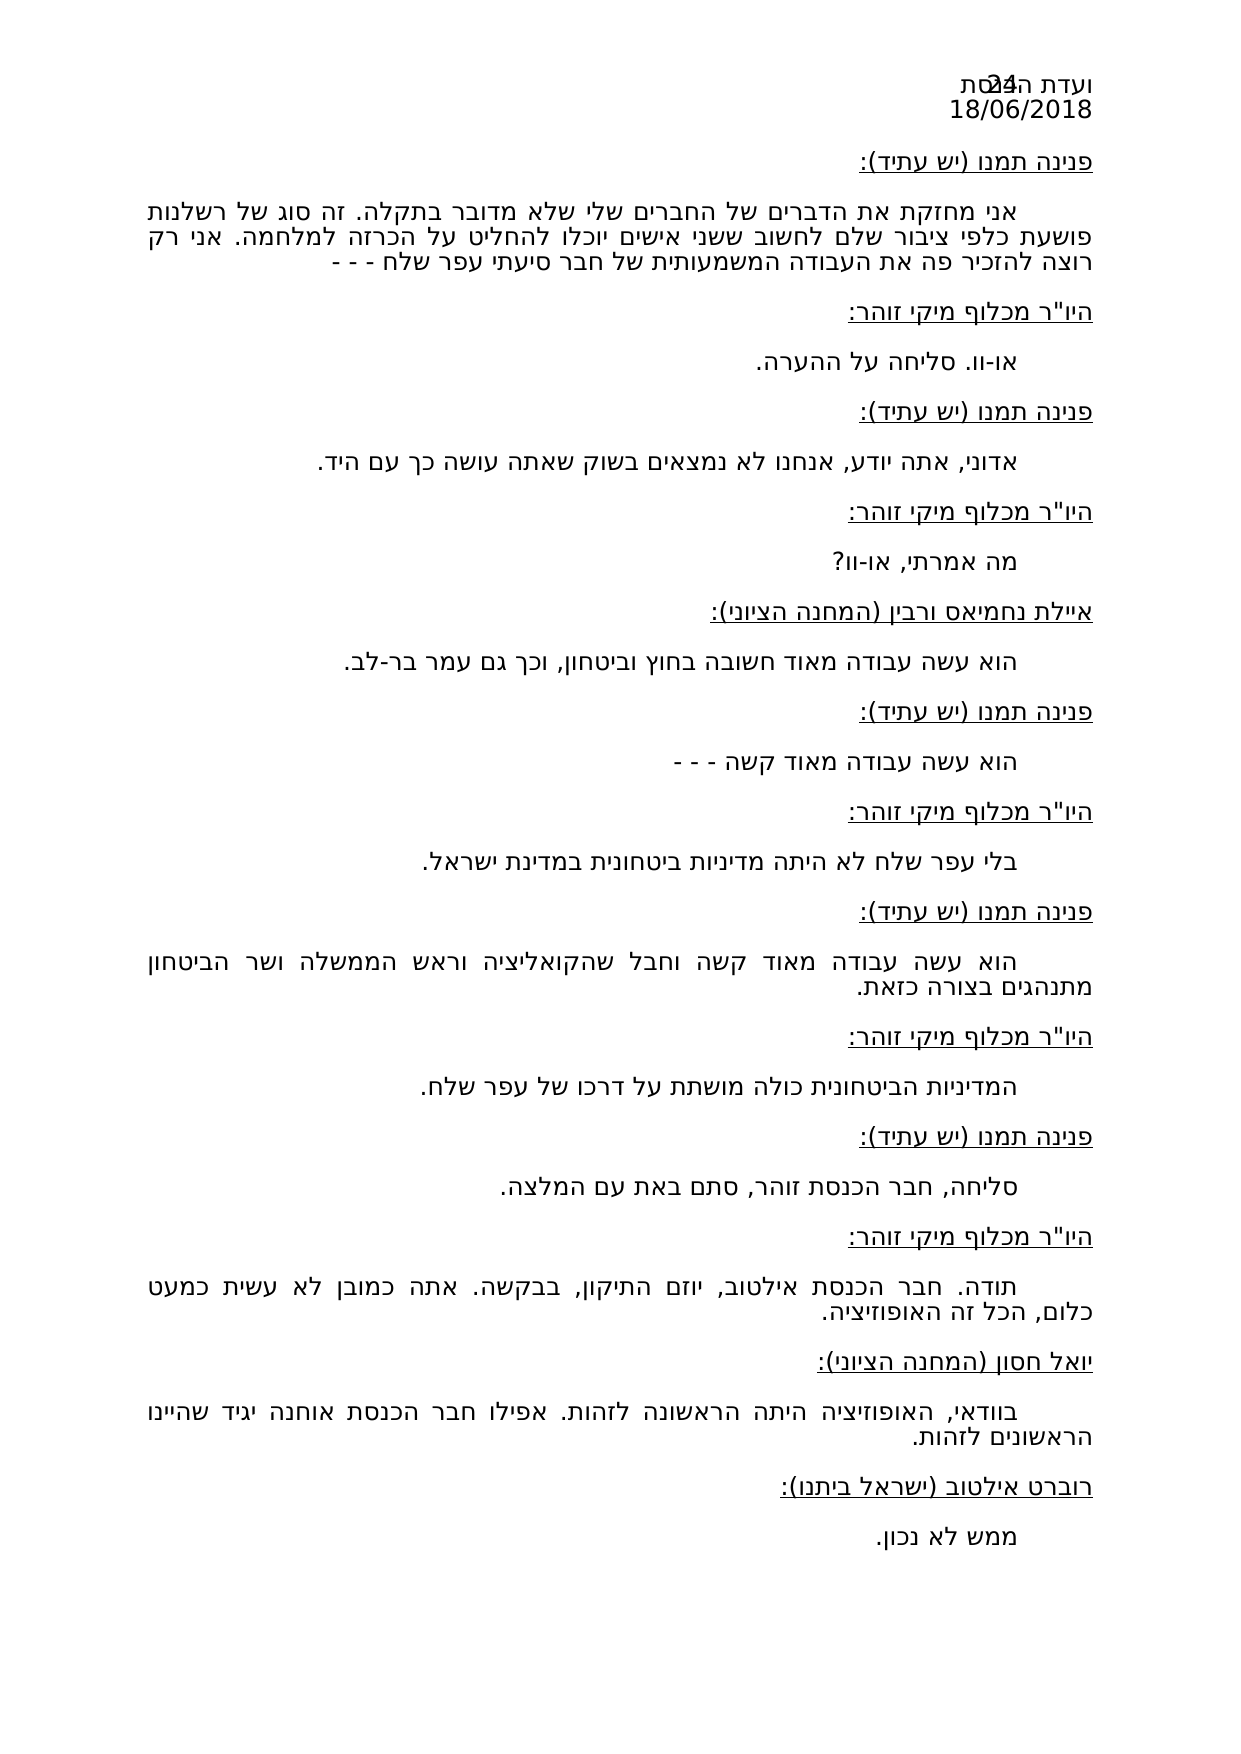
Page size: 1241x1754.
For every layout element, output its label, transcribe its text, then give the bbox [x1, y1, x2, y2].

text הוא עשה עבודה מאוד קשה - - - [147, 750, 1093, 775]
text הוא עשה עבודה מאוד חשובה בחוץ וביטחון, וכך גם עמר בר-לב. [147, 650, 1093, 675]
text הוא עשה עבודה מאוד קשה וחבל שהקואליציה וראש הממשלה ושר הביטחון מתנהגים בצורה כזאת. [147, 950, 1093, 1000]
text אדוני, אתה יודע, אנחנו לא נמצאים בשוק שאתה עושה כך עם היד. [147, 450, 1093, 475]
text המדיניות הביטחונית כולה מושתת על דרכו של עפר שלח. [147, 1075, 1093, 1100]
text ממש לא נכון. [147, 1525, 1093, 1550]
text בלי עפר שלח לא היתה מדיניות ביטחונית במדינת ישראל. [147, 850, 1093, 875]
text סליחה, חבר הכנסת זוהר, סתם באת עם המלצה. [147, 1175, 1093, 1200]
text מה אמרתי, או-וו? [147, 550, 1093, 575]
text תודה. חבר הכנסת אילטוב, יוזם התיקון, בבקשה. אתה כמובן לא עשית כמעט כלום, הכל זה האופוזיציה. [147, 1275, 1093, 1325]
text אני מחזקת את הדברים של החברים שלי שלא מדובר בתקלה. זה סוג של רשלנות פושעת כלפי ציבור שלם לחשוב ששני אישים יוכלו להחליט על הכרזה למלחמה. אני רק רוצה להזכיר פה את העבודה המשמעותית של חבר סיעתי עפר שלח - - - [147, 200, 1093, 275]
text או-וו. סליחה על ההערה. [147, 350, 1093, 375]
text בוודאי, האופוזיציה היתה הראשונה לזהות. אפילו חבר הכנסת אוחנה יגיד שהיינו הראשונים לזהות. [147, 1400, 1093, 1450]
